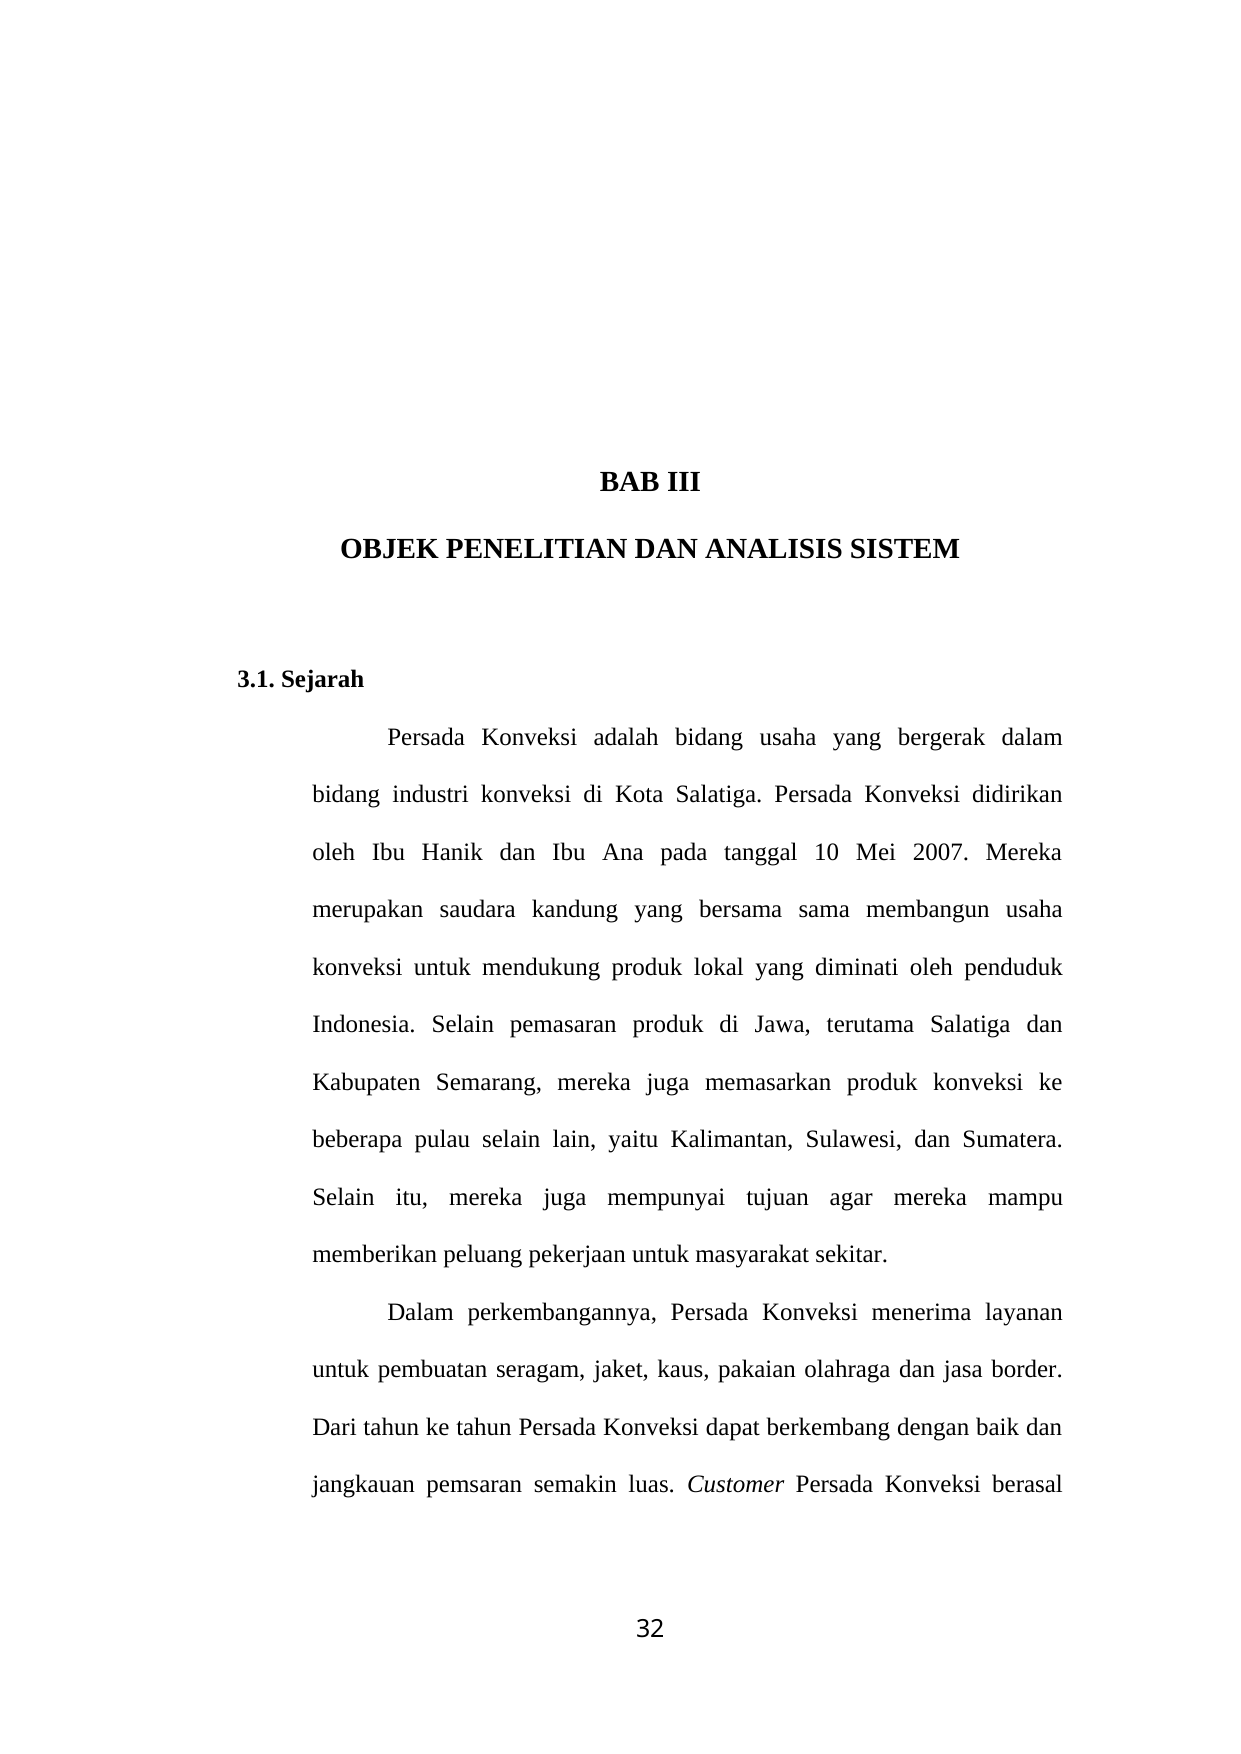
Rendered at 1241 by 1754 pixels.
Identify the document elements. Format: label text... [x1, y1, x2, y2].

subtitle OBJEK PENELITIAN DAN ANALISIS SISTEM [237, 532, 1063, 565]
subtitle 3.1. Sejarah [237, 664, 1063, 693]
text Persada Konveksi adalah bidang usaha yang bergerak dalam bidang industri konveksi di Kota Salatiga. Persada Konveksi didirikan oleh Ibu Hanik dan Ibu Ana pada tanggal 10 Mei 2007. Mereka merupakan saudara kandung yang bersama sama membangun usaha konveksi untuk mendukung produk lokal yang diminati oleh penduduk Indonesia. Selain pemasaran produk di Jawa, terutama Salatiga dan Kabupaten Semarang, mereka juga memasarkan produk konveksi ke beberapa pulau selain lain, yaitu Kalimantan, Sulawesi, dan Sumatera. Selain itu, mereka juga mempunyai tujuan agar mereka mampu memberikan peluang pekerjaan untuk masyarakat sekitar. [312, 722, 1063, 1268]
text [312, 1297, 1063, 1498]
subtitle BAB III [237, 464, 1063, 498]
